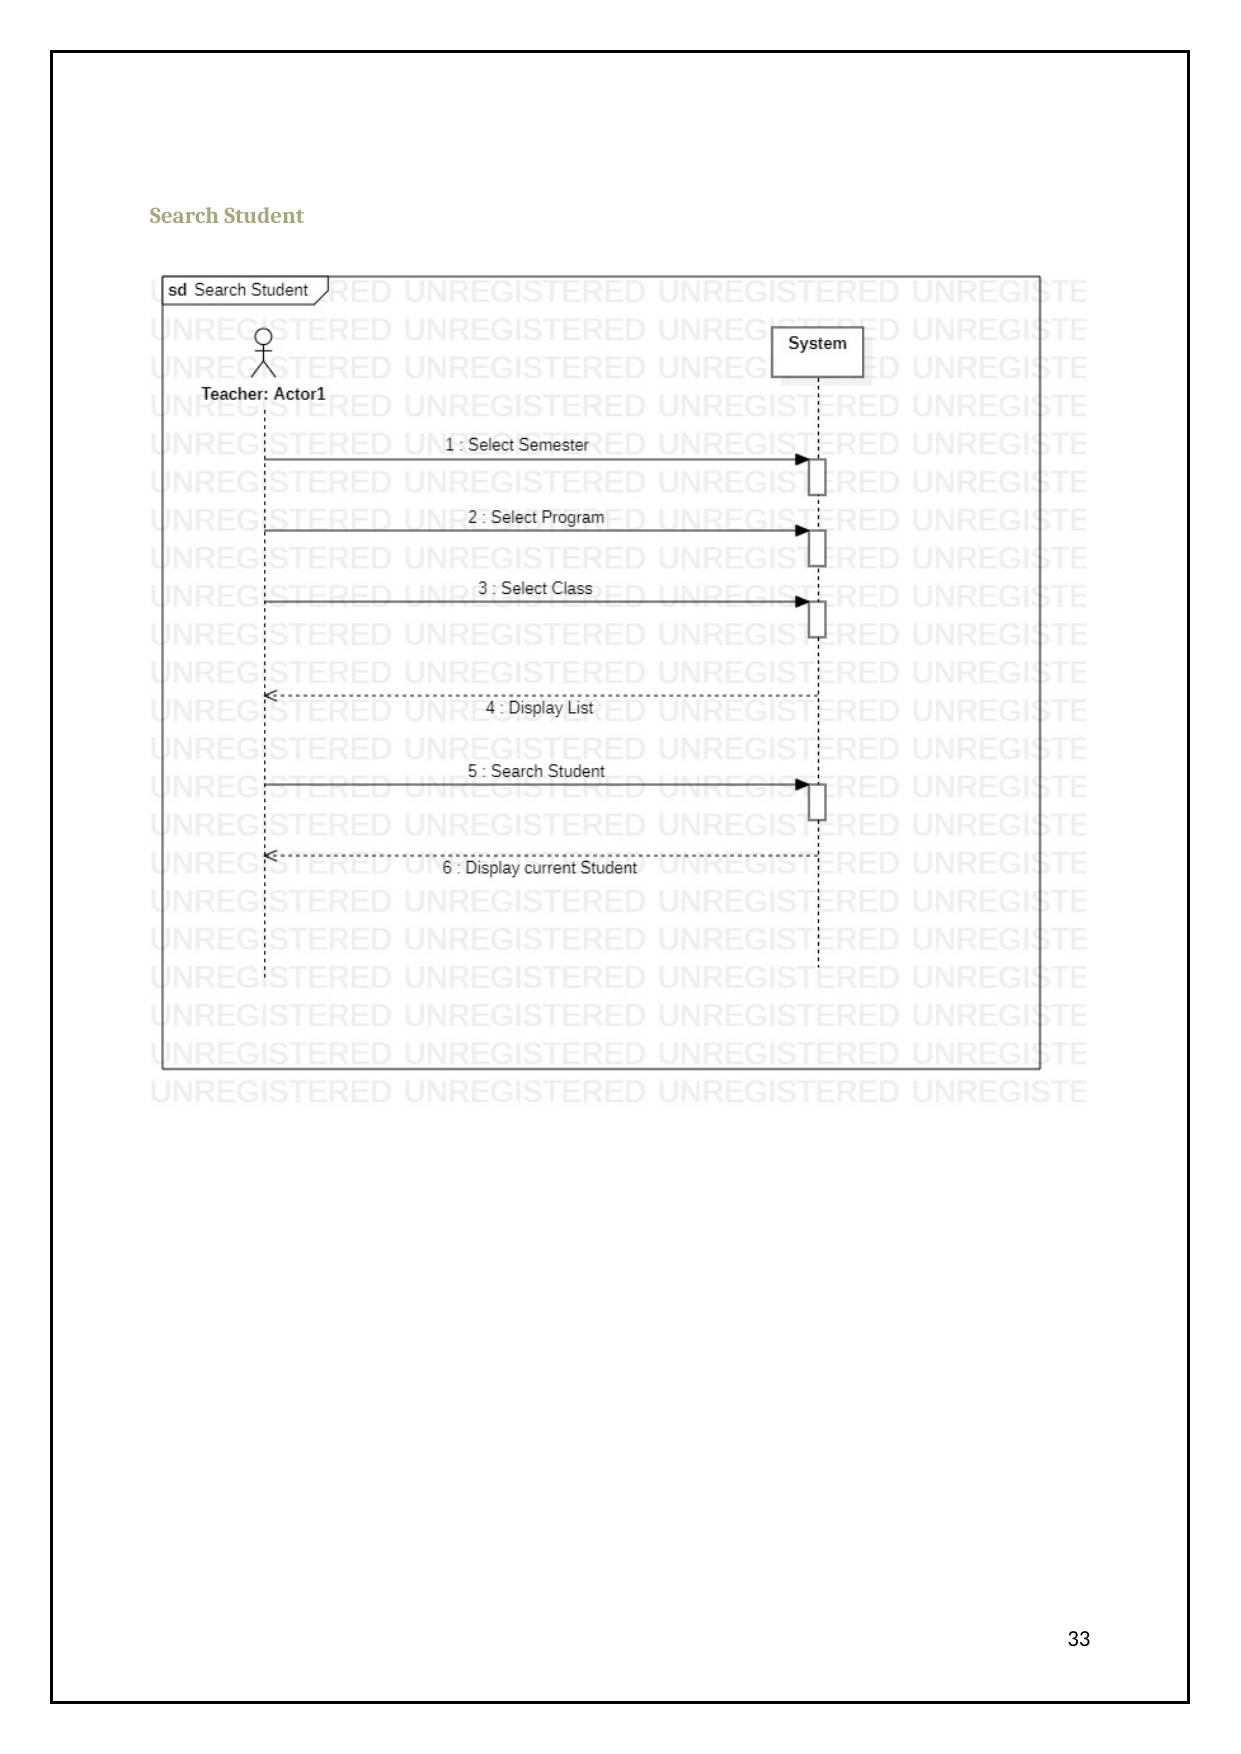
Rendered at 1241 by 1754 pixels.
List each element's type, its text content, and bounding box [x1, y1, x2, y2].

picture [150, 264, 1087, 1117]
subtitle Search Student [150, 203, 1090, 229]
